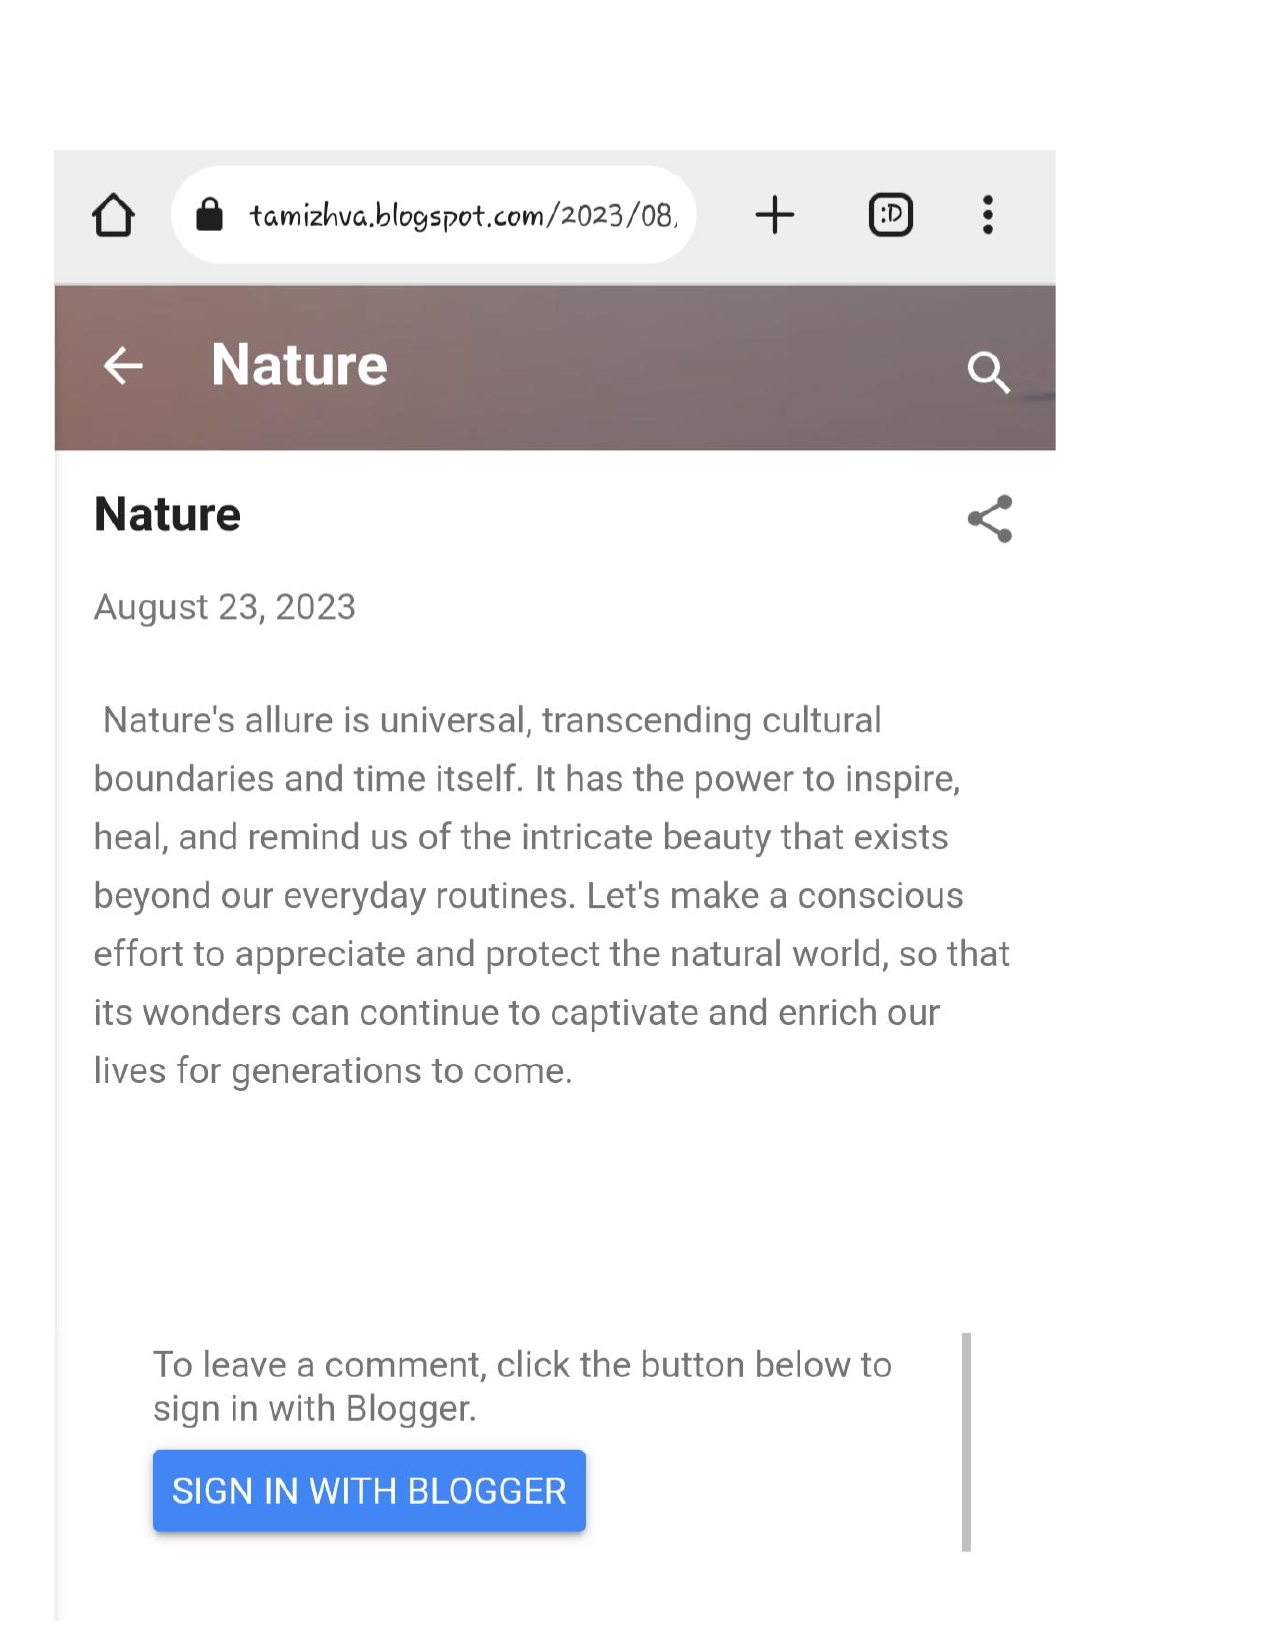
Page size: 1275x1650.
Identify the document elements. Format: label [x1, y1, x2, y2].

picture [54, 150, 1056, 1621]
